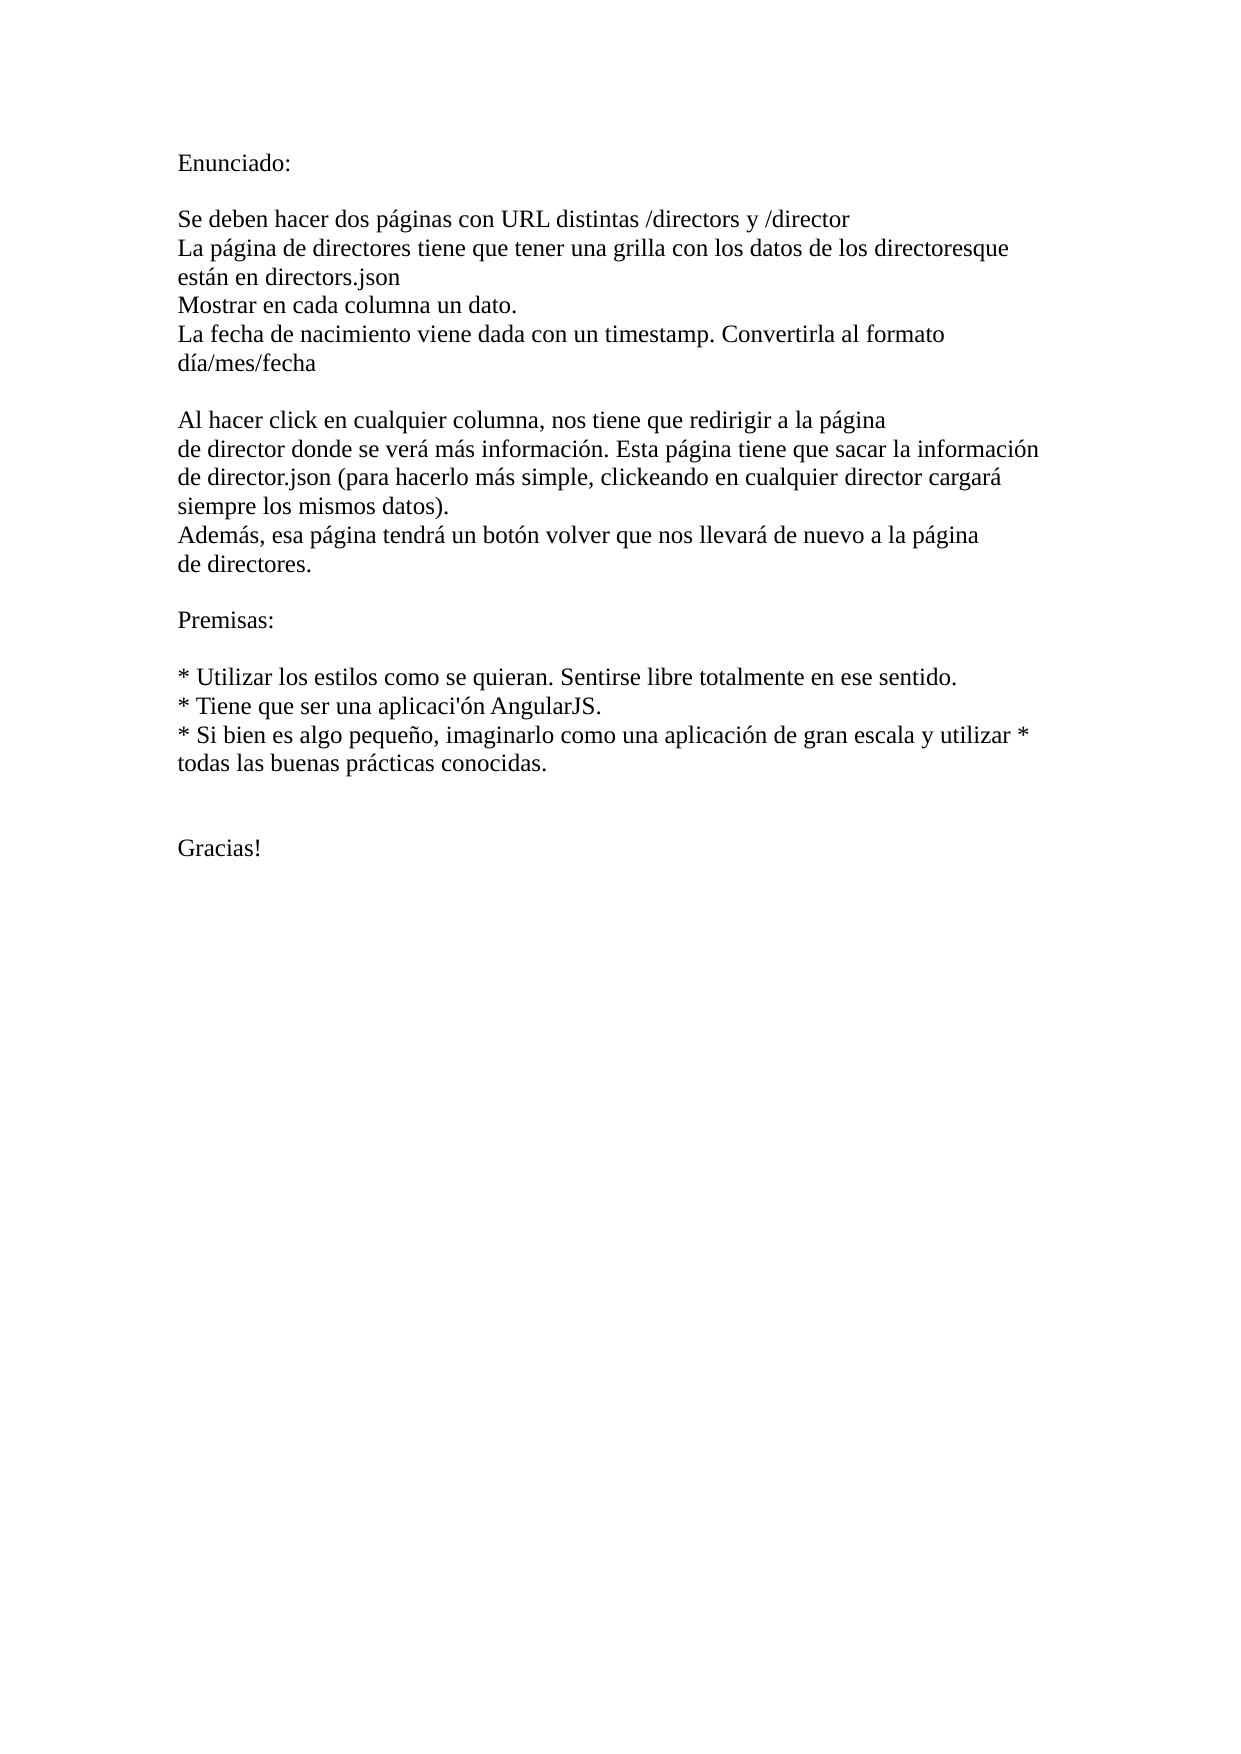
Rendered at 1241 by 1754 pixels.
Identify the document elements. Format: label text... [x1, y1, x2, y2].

text Premisas: [177, 608, 1063, 636]
text * Utilizar los estilos como se quieran. Sentirse libre totalmente en ese sentido. [177, 665, 1063, 694]
text Mostrar en cada columna un dato. [177, 291, 1063, 320]
text Gracias! [177, 838, 1063, 866]
text Se deben hacer dos páginas con URL distintas /directors y /director [177, 205, 1063, 234]
text La página de directores tiene que tener una grilla con los datos de los directoresque están en directors.json [177, 234, 1063, 291]
text Enunciado: [177, 148, 1063, 176]
text * Si bien es algo pequeño, imaginarlo como una aplicación de gran escala y utilizar * todas las buenas prácticas conocidas. [177, 723, 1063, 780]
text * Tiene que ser una aplicaci'ón AngularJS. [177, 694, 1063, 723]
text Al hacer click en cualquier columna, nos tiene que redirigir a la página de director donde se verá más información. Esta página tiene que sacar la información de director.json (para hacerlo más simple, clickeando en cualquier director cargará siempre los mismos datos). [177, 406, 1063, 521]
text Además, esa página tendrá un botón volver que nos llevará de nuevo a la página de directores. [177, 521, 1063, 579]
text La fecha de nacimiento viene dada con un timestamp. Convertirla al formato día/mes/fecha [177, 320, 1063, 378]
